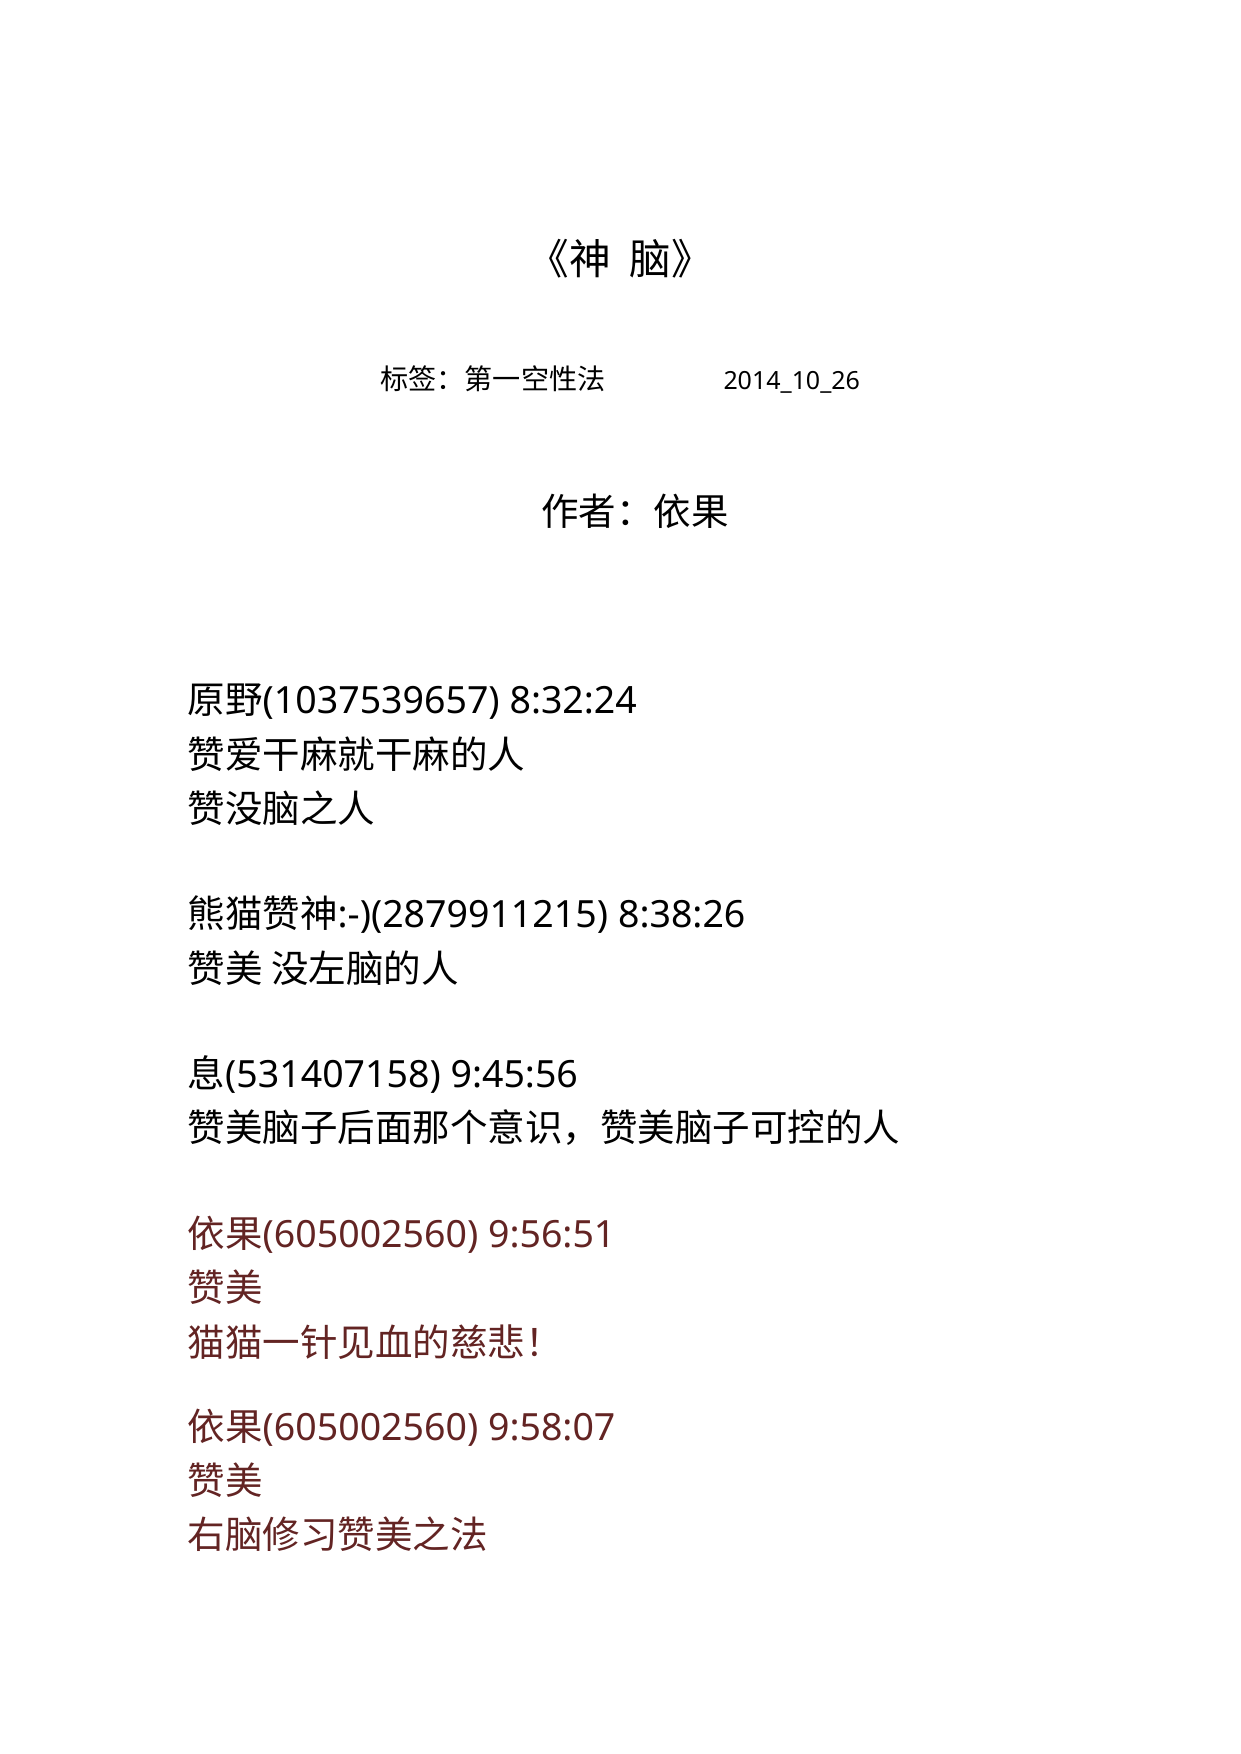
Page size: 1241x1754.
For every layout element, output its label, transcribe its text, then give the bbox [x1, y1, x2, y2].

text 《神 脑》 [187, 226, 1053, 286]
text 息(531407158) 9:45:56 [187, 993, 1053, 1098]
text 赞没脑之人 [187, 779, 1053, 833]
text 赞美 没左脑的人 [187, 938, 1053, 993]
text 赞美 [187, 1258, 1053, 1312]
text 依果(605002560) 9:56:51 [187, 1153, 1053, 1258]
text 赞美 [187, 1451, 1053, 1505]
text 依果(605002560) 9:58:07 [187, 1396, 1053, 1451]
text 熊猫赞神:-)(2879911215) 8:38:26 [187, 833, 1053, 938]
text 右脑修习赞美之法 [187, 1505, 1053, 1559]
text 赞美脑子后面那个意识，赞美脑子可控的人 [187, 1098, 1053, 1153]
text 作者：依果 [187, 482, 1053, 670]
text 标签：第一空性法 2014_10_26 [187, 346, 1053, 431]
text 原野(1037539657) 8:32:24 [187, 670, 1053, 724]
text 猫猫一针见血的慈悲！ [187, 1312, 1053, 1367]
text 赞爱干麻就干麻的人 [187, 724, 1053, 779]
